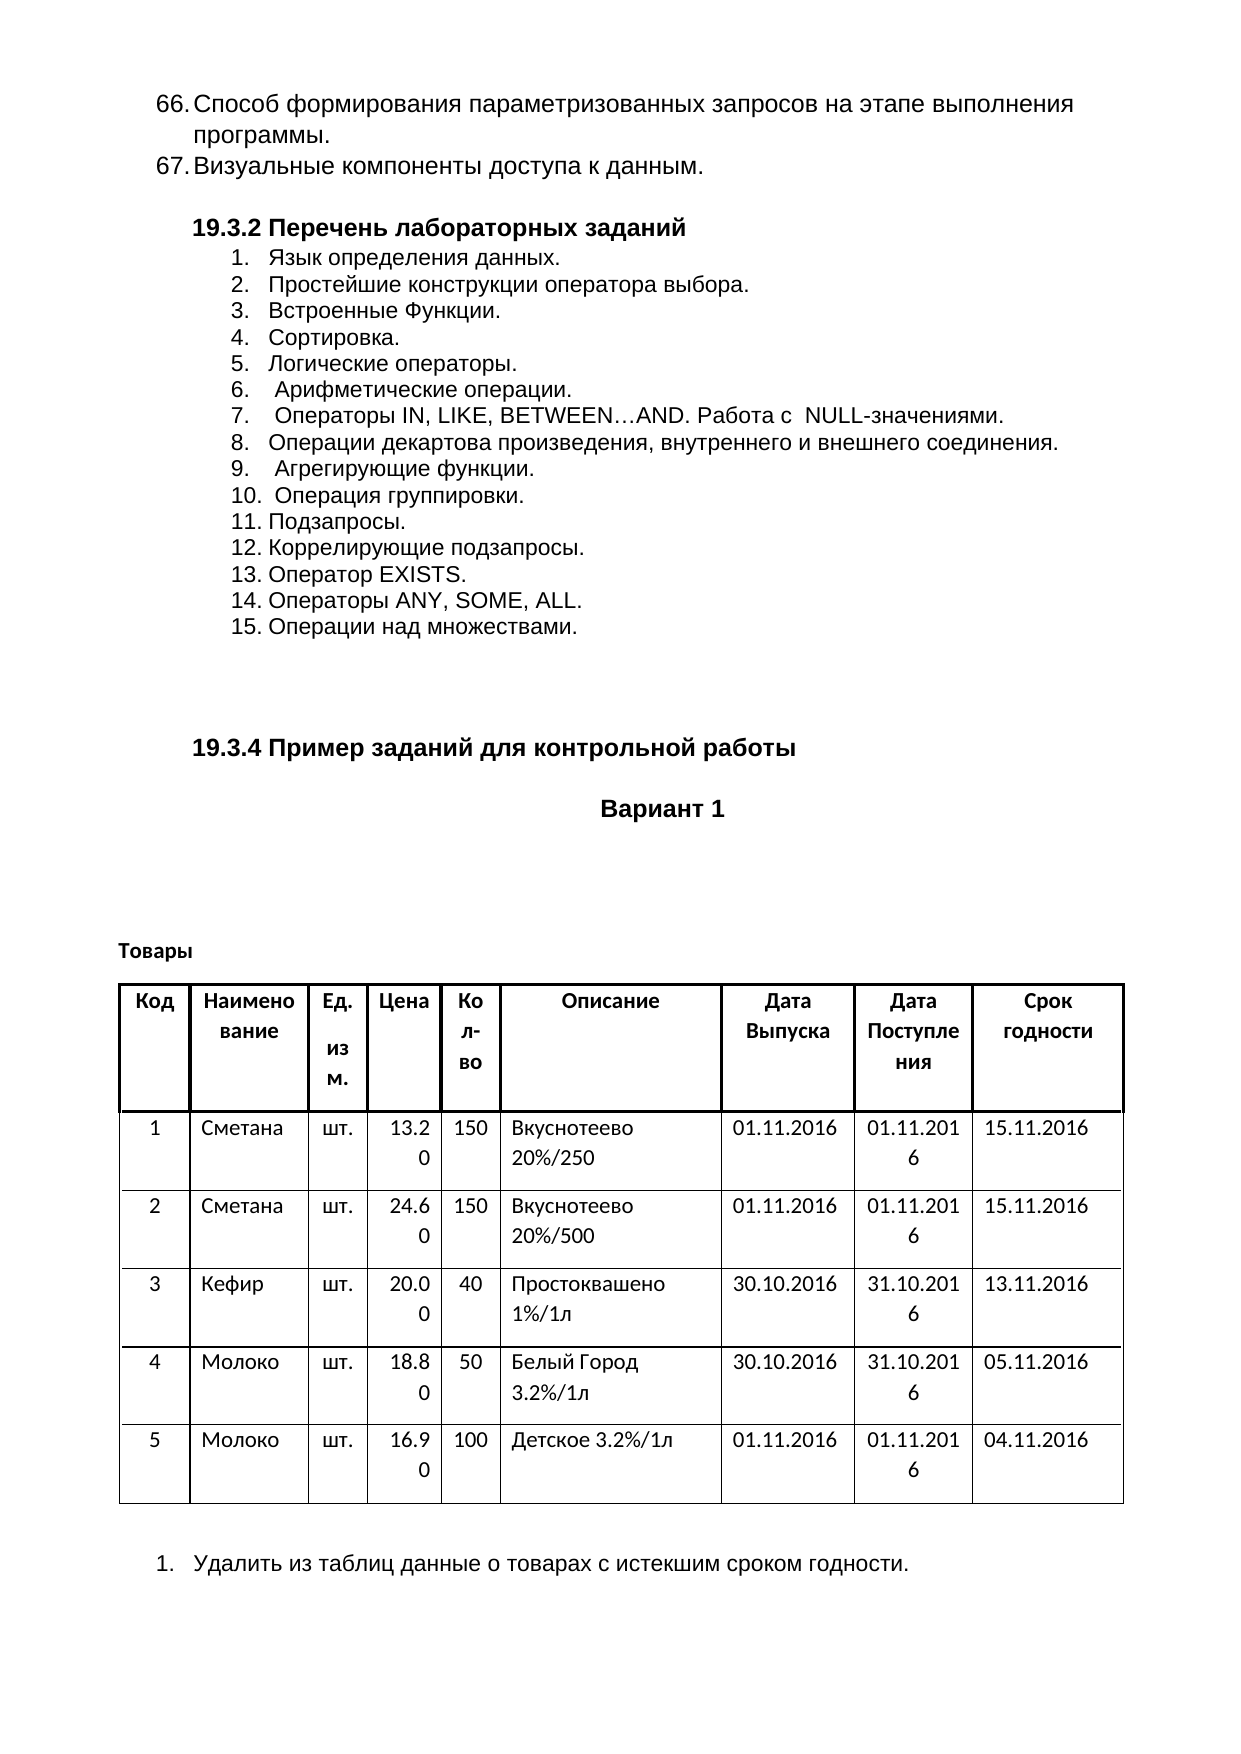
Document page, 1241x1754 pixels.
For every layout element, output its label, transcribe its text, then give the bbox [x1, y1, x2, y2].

list Оператор EXISTS. [231, 561, 1132, 587]
table_cell шт. [309, 1113, 367, 1190]
list Визуальные компоненты доступа к данным. [156, 151, 1132, 180]
table_cell 40 [442, 1269, 500, 1346]
list Агрегирующие функции. [231, 455, 1132, 482]
list Сортировка. [231, 323, 1132, 350]
table_cell Детское 3.2%/1л [501, 1425, 721, 1502]
table_cell 2 [120, 1190, 189, 1268]
text 19.3.4 Пример заданий для контрольной работы [118, 733, 1132, 762]
table_cell шт. [309, 1348, 367, 1424]
table_cell 01.11.2016 [855, 1425, 972, 1502]
list Операторы ANY, SOME, ALL. [231, 587, 1132, 613]
table_cell 01.11.2016 [722, 1191, 854, 1268]
text 19.3.2 Перечень лабораторных заданий [192, 213, 1132, 242]
table_cell Кефир [191, 1269, 308, 1346]
table_cell 13.20 [368, 1113, 441, 1190]
table_header Дата Выпуска [723, 986, 853, 1110]
list Операции над множествами. [231, 613, 1132, 640]
list Удалить из таблиц данные о товарах с истекшим сроком годности. [156, 1550, 1132, 1577]
table_header Кол-во [443, 986, 499, 1110]
table_cell 1 [120, 1110, 189, 1190]
table_header Наименование [192, 986, 307, 1110]
list Язык определения данных. [231, 244, 1132, 271]
table_cell шт. [309, 1425, 367, 1502]
table_header Цена [369, 986, 439, 1110]
table_cell Молоко [191, 1425, 308, 1502]
table_cell 30.10.2016 [722, 1348, 854, 1424]
table_cell 18.80 [368, 1348, 441, 1424]
table_cell Сметана [191, 1191, 308, 1268]
list Логические операторы. [231, 350, 1132, 376]
text Товары [118, 936, 1132, 964]
table_cell 16.90 [368, 1425, 441, 1502]
table_cell 01.11.2016 [722, 1425, 854, 1502]
table_cell 100 [442, 1425, 500, 1502]
table_header Код [121, 986, 188, 1110]
table_cell шт. [309, 1269, 367, 1346]
list Операторы IN, LIKE, BETWEEN…AND. Работа с NULL-значениями. [231, 402, 1132, 429]
table_cell 15.11.2016 [973, 1190, 1123, 1268]
table_cell Молоко [191, 1348, 308, 1424]
table_header Ед. изм. [310, 986, 366, 1110]
table_cell 24.60 [368, 1191, 441, 1268]
table_cell 31.10.2016 [855, 1348, 972, 1424]
list Коррелирующие подзапросы. [231, 534, 1132, 561]
table_cell 15.11.2016 [973, 1110, 1123, 1190]
table_header Срок годности [974, 986, 1122, 1110]
table_header Дата Поступления [856, 986, 971, 1110]
list Способ формирования параметризованных запросов на этапе выполнения программы. [156, 89, 1132, 149]
list Простейшие конструкции оператора выбора. [231, 271, 1132, 297]
list Арифметические операции. [231, 376, 1132, 402]
table_cell 5 [120, 1424, 189, 1502]
table_cell Белый Город 3.2%/1л [501, 1348, 721, 1424]
table_cell 50 [442, 1348, 500, 1424]
table_cell Простоквашено 1%/1л [501, 1269, 721, 1346]
table_cell 01.11.2016 [855, 1113, 972, 1190]
text Вариант 1 [118, 794, 1132, 823]
table_cell 20.00 [368, 1269, 441, 1346]
table_cell 01.11.2016 [855, 1191, 972, 1268]
table_cell 150 [442, 1191, 500, 1268]
table_cell 01.11.2016 [722, 1113, 854, 1190]
table_cell Сметана [191, 1113, 308, 1190]
table_cell 05.11.2016 [973, 1346, 1123, 1424]
table_cell Вкуснотеево 20%/250 [501, 1113, 721, 1190]
table_cell 30.10.2016 [722, 1269, 854, 1346]
table_cell Вкуснотеево 20%/500 [501, 1191, 721, 1268]
table_cell 13.11.2016 [973, 1268, 1123, 1346]
list Операции декартова произведения, внутреннего и внешнего соединения. [231, 429, 1132, 455]
table_cell 3 [120, 1268, 189, 1346]
list Встроенные Функции. [231, 297, 1132, 323]
table_cell шт. [309, 1191, 367, 1268]
table_cell 4 [120, 1346, 189, 1424]
table_cell 150 [442, 1113, 500, 1190]
table_cell 04.11.2016 [973, 1424, 1123, 1502]
table_cell 31.10.2016 [855, 1269, 972, 1346]
table_header Описание [502, 986, 720, 1110]
list Операция группировки. [231, 482, 1132, 508]
list Подзапросы. [231, 508, 1132, 534]
